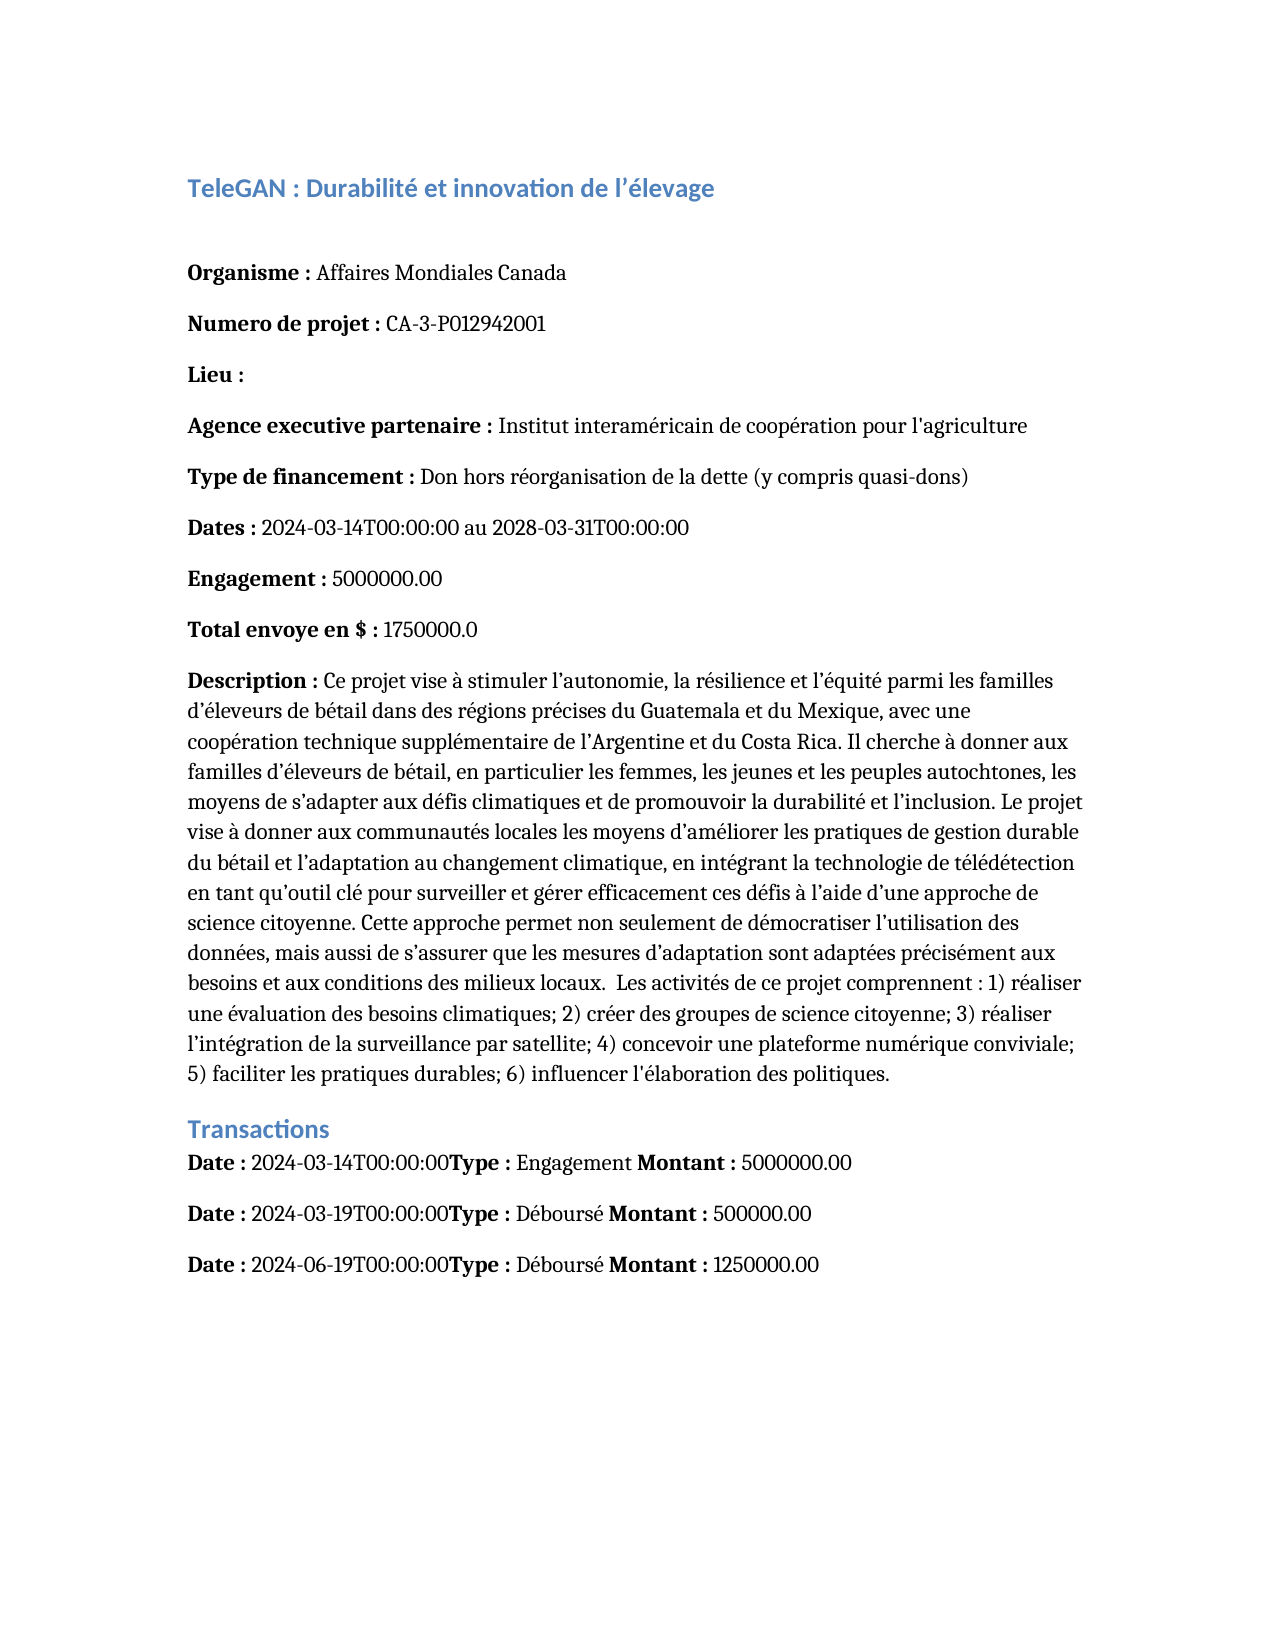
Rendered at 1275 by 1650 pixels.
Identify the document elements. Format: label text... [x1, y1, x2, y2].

subtitle Transactions [187, 1112, 1087, 1145]
text Organisme : Affaires Mondiales Canada [187, 260, 1087, 286]
text Lieu : [187, 362, 1087, 388]
subtitle TeleGAN : Durabilité et innovation de l’élevage [187, 171, 1087, 204]
text Date : 2024-03-19T00:00:00Type : Déboursé Montant : 500000.00 [187, 1201, 1087, 1227]
text Date : 2024-03-14T00:00:00Type : Engagement Montant : 5000000.00 [187, 1150, 1087, 1176]
text Engagement : 5000000.00 [187, 566, 1087, 592]
text Type de financement : Don hors réorganisation de la dette (y compris quasi-dons) [187, 464, 1087, 490]
text Numero de projet : CA-3-P012942001 [187, 311, 1087, 337]
text Dates : 2024-03-14T00:00:00 au 2028-03-31T00:00:00 [187, 515, 1087, 541]
text Agence executive partenaire : Institut interaméricain de coopération pour l'agriculture [187, 413, 1087, 439]
text Total envoye en $ : 1750000.0 [187, 617, 1087, 643]
text Description : Ce projet vise à stimuler l’autonomie, la résilience et l’équité parmi les familles d’éleveurs de bétail dans des régions précises du Guatemala et du Mexique, avec une coopération technique supplémentaire de l’Argentine et du Costa Rica. Il cherche à donner aux familles d’éleveurs de bétail, en particulier les femmes, les jeunes et les peuples autochtones, les moyens de s’adapter aux défis climatiques et de promouvoir la durabilité et l’inclusion. Le projet vise à donner aux communautés locales les moyens d’améliorer les pratiques de gestion durable du bétail et l’adaptation au changement climatique, en intégrant la technologie de télédétection en tant qu’outil clé pour surveiller et gérer efficacement ces défis à l’aide d’une approche de science citoyenne. Cette approche permet non seulement de démocratiser l’utilisation des données, mais aussi de s’assurer que les mesures d’adaptation sont adaptées précisément aux besoins et aux conditions des milieux locaux. Les activités de ce projet comprennent : 1) réaliser une évaluation des besoins climatiques; 2) créer des groupes de science citoyenne; 3) réaliser l’intégration de la surveillance par satellite; 4) concevoir une plateforme numérique conviviale; 5) faciliter les pratiques durables; 6) influencer l'élaboration des politiques. [187, 668, 1087, 1087]
text Date : 2024-06-19T00:00:00Type : Déboursé Montant : 1250000.00 [187, 1252, 1087, 1278]
